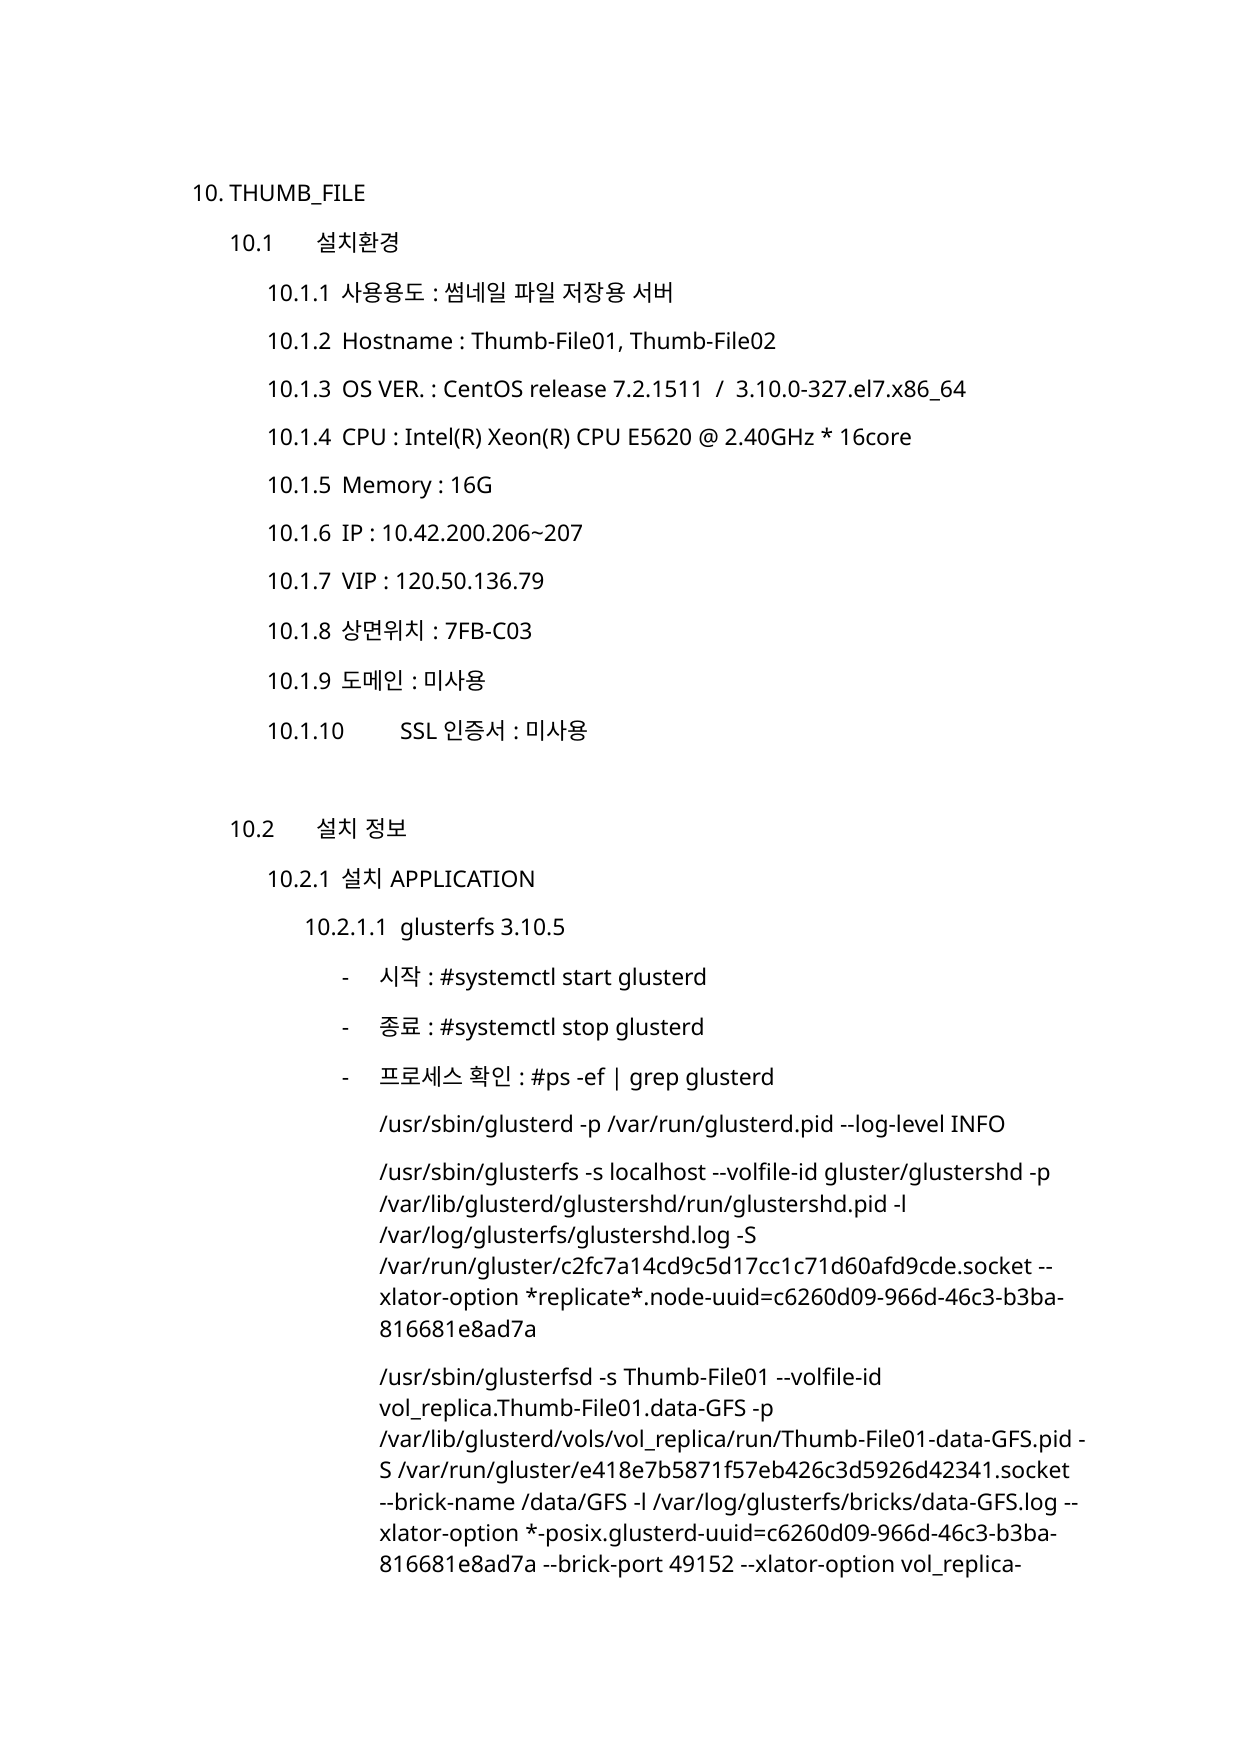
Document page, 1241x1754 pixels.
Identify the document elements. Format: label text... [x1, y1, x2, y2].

list CPU : Intel(R) Xeon(R) CPU E5620 @ 2.40GHz * 16core [267, 421, 1090, 452]
list VIP : 120.50.136.79 [267, 565, 1090, 596]
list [379, 1361, 1090, 1579]
list SSL 인증서 : 미사용 [267, 713, 1090, 746]
list Memory : 16G [267, 469, 1090, 500]
list 설치 APPLICATION [267, 861, 1090, 894]
list 프로세스 확인 : #ps -ef | grep glusterd [342, 1058, 1090, 1092]
list OS VER. : CentOS release 7.2.1511 / 3.10.0-327.el7.x86_64 [267, 373, 1090, 404]
list 도메인 : 미사용 [267, 663, 1090, 696]
list 설치환경 [229, 225, 1090, 258]
list 종료 : #systemctl stop glusterd [342, 1008, 1090, 1042]
list /usr/sbin/glusterfs -s localhost --volfile-id gluster/glustershd -p /var/lib/glusterd/glustershd/run/glustershd.pid -l /var/log/glusterfs/glustershd.log -S /var/run/gluster/c2fc7a14cd9c5d17cc1c71d60afd9cde.socket --xlator-option *replicate*.node-uuid=c6260d09-966d-46c3-b3ba-816681e8ad7a [379, 1156, 1090, 1344]
list 설치 정보 [229, 811, 1090, 844]
list /usr/sbin/glusterd -p /var/run/glusterd.pid --log-level INFO [379, 1108, 1090, 1140]
list glusterfs 3.10.5 [304, 911, 1090, 942]
list 사용용도 : 썸네일 파일 저장용 서버 [267, 275, 1090, 308]
list 시작 : #systemctl start glusterd [342, 958, 1090, 992]
list IP : 10.42.200.206~207 [267, 517, 1090, 548]
list Hostname : Thumb-File01, Thumb-File02 [267, 325, 1090, 356]
list THUMB_FILE [192, 177, 1090, 208]
list 상면위치 : 7FB-C03 [267, 613, 1090, 646]
